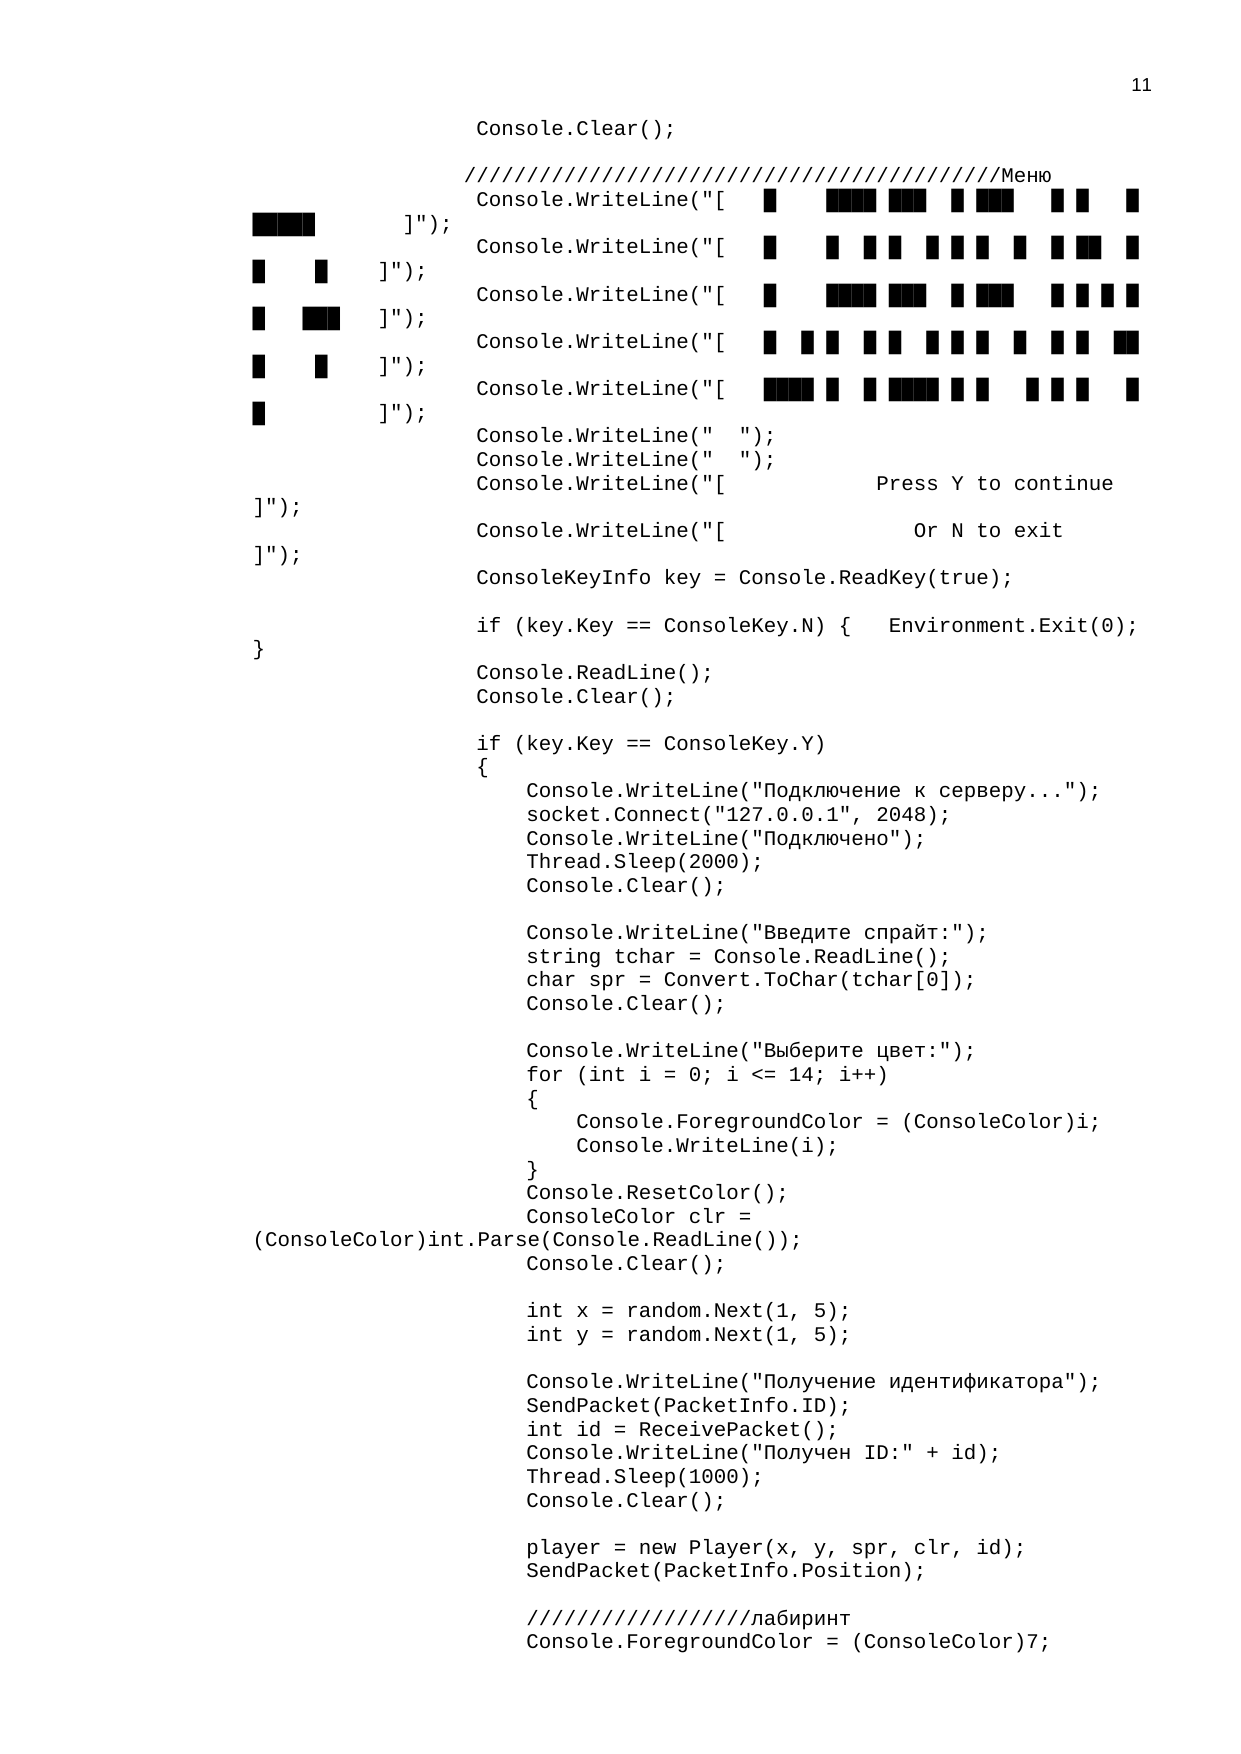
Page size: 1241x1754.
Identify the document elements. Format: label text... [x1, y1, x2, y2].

text Console.WriteLine("[ █ █ █ █ █ █ █ █ █ █ █ ██ █ █ ]"); [252, 331, 1152, 378]
text Console.WriteLine("[ █ █ █ █ █ █ █ █ █ ██ █ █ █ ]"); [252, 236, 1152, 284]
text Thread.Sleep(1000); [252, 1466, 1152, 1489]
text SendPacket(PacketInfo.ID); [252, 1395, 1152, 1419]
text ConsoleColor clr = (ConsoleColor)int.Parse(Console.ReadLine()); [252, 1206, 1152, 1253]
text Console.WriteLine("[ Or N to exit ]"); [252, 520, 1152, 567]
text char spr = Convert.ToChar(tchar[0]); [252, 969, 1152, 993]
text Console.Clear(); [252, 118, 1152, 142]
text if (key.Key == ConsoleKey.N) { Environment.Exit(0); } [252, 615, 1152, 662]
text { [252, 757, 1152, 780]
text //////////////////лабиринт [252, 1608, 1152, 1631]
text string tchar = Console.ReadLine(); [252, 946, 1152, 969]
text } [252, 1158, 1152, 1182]
text Console.WriteLine(" "); [252, 426, 1152, 449]
text Console.WriteLine("Получен ID:" + id); [252, 1442, 1152, 1466]
text int id = ReceivePacket(); [252, 1419, 1152, 1442]
text Console.WriteLine(" "); [252, 449, 1152, 473]
text socket.Connect("127.0.0.1", 2048); [252, 804, 1152, 827]
text Console.Clear(); [252, 686, 1152, 709]
text Console.Clear(); [252, 875, 1152, 898]
text player = new Player(x, y, spr, clr, id); [252, 1537, 1152, 1561]
text Console.WriteLine("[ █ ████ ███ █ ███ █ █ █ █████ ]"); [252, 189, 1152, 236]
text Console.WriteLine("Получение идентификатора"); [252, 1371, 1152, 1395]
text Console.Clear(); [252, 1253, 1152, 1277]
text Console.ForegroundColor = (ConsoleColor)i; [252, 1111, 1152, 1135]
text Console.ResetColor(); [252, 1182, 1152, 1206]
text Console.WriteLine("[ ████ █ █ ████ █ █ █ █ █ █ █ ]"); [252, 378, 1152, 426]
text { [252, 1088, 1152, 1111]
text int x = random.Next(1, 5); [252, 1300, 1152, 1324]
text Console.WriteLine("[ █ ████ ███ █ ███ █ █ █ █ █ ███ ]"); [252, 284, 1152, 331]
text Console.WriteLine(i); [252, 1135, 1152, 1158]
text SendPacket(PacketInfo.Position); [252, 1561, 1152, 1584]
text Console.WriteLine("Подключено"); [252, 827, 1152, 851]
text for (int i = 0; i <= 14; i++) [252, 1064, 1152, 1088]
text Console.WriteLine("Выберите цвет:"); [252, 1040, 1152, 1064]
text Console.WriteLine("Введите спрайт:"); [252, 922, 1152, 946]
text Console.Clear(); [252, 1489, 1152, 1513]
text if (key.Key == ConsoleKey.Y) [252, 733, 1152, 757]
text ConsoleKeyInfo key = Console.ReadKey(true); [252, 567, 1152, 591]
text int y = random.Next(1, 5); [252, 1324, 1152, 1348]
text ///////////////////////////////////////////Меню [252, 165, 1152, 189]
text Console.WriteLine("Подключение к серверу..."); [252, 780, 1152, 804]
text Console.ForegroundColor = (ConsoleColor)7; [252, 1631, 1152, 1655]
text Console.ReadLine(); [252, 662, 1152, 686]
text Console.Clear(); [252, 993, 1152, 1017]
text Thread.Sleep(2000); [252, 851, 1152, 875]
text Console.WriteLine("[ Press Y to continue ]"); [252, 473, 1152, 520]
